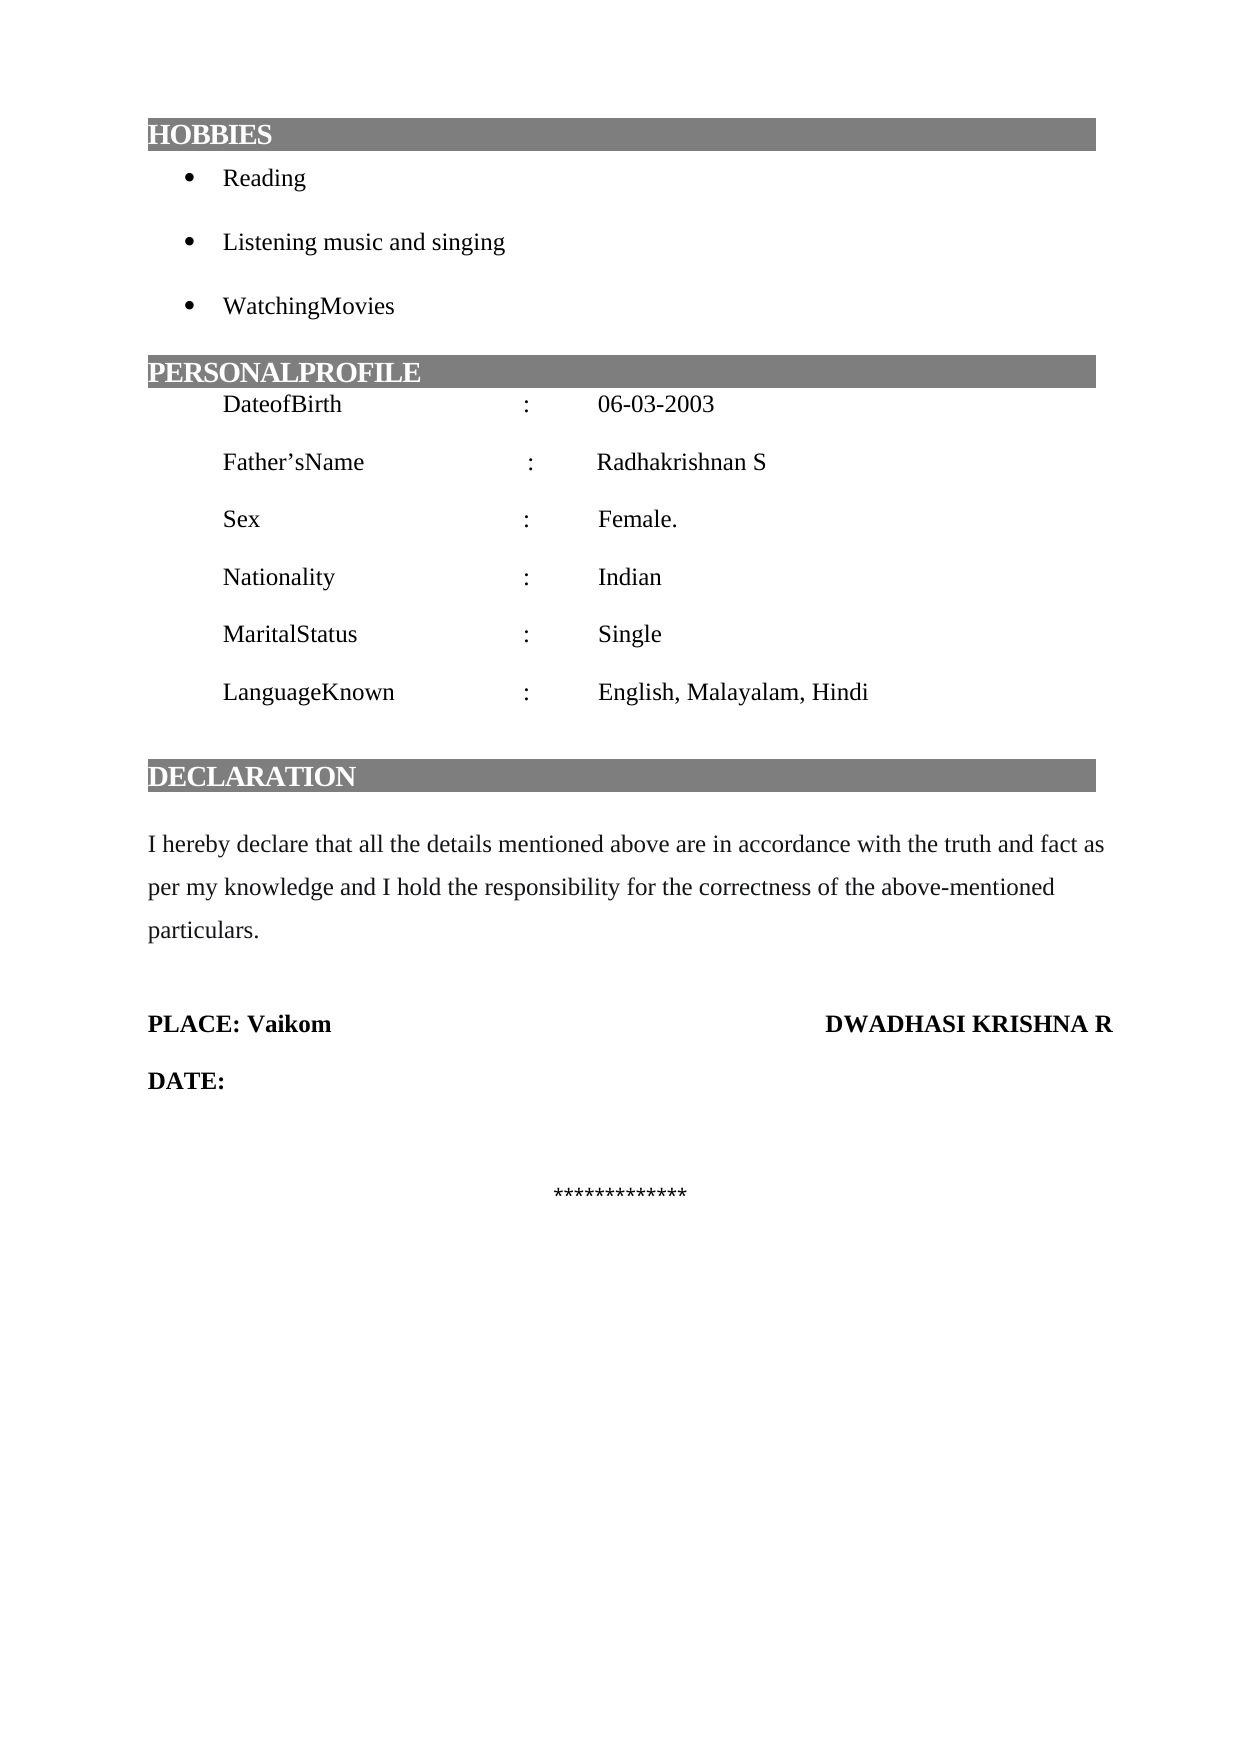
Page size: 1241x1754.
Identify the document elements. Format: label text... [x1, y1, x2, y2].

text DateofBirth : 06-03-2003 [223, 389, 1132, 418]
subtitle I hereby declare that all the details mentioned above are in accordance with the truth and fact as per my knowledge and I hold the responsibility for the correctness of the above-mentioned particulars. [148, 829, 1132, 944]
subtitle HOBBIES [148, 117, 1132, 151]
list Reading [185, 163, 1132, 192]
subtitle PLACE: Vaikom DWADHASI KRISHNA R [148, 1009, 1132, 1038]
text LanguageKnown : English, Malayalam, Hindi [223, 677, 1132, 705]
text Nationality : Indian [223, 562, 1132, 590]
text Sex : Female. [223, 504, 1132, 533]
subtitle PERSONALPROFILE [148, 355, 1132, 389]
list WatchingMovies [185, 291, 1132, 320]
text MaritalStatus : Single [223, 619, 1132, 648]
list Listening music and singing [185, 227, 1132, 256]
text ************* [541, 1182, 699, 1208]
subtitle DECLARATION [148, 759, 1132, 793]
text DATE: [148, 1066, 1132, 1095]
text Father’sName : Radhakrishnan S [223, 447, 1132, 475]
